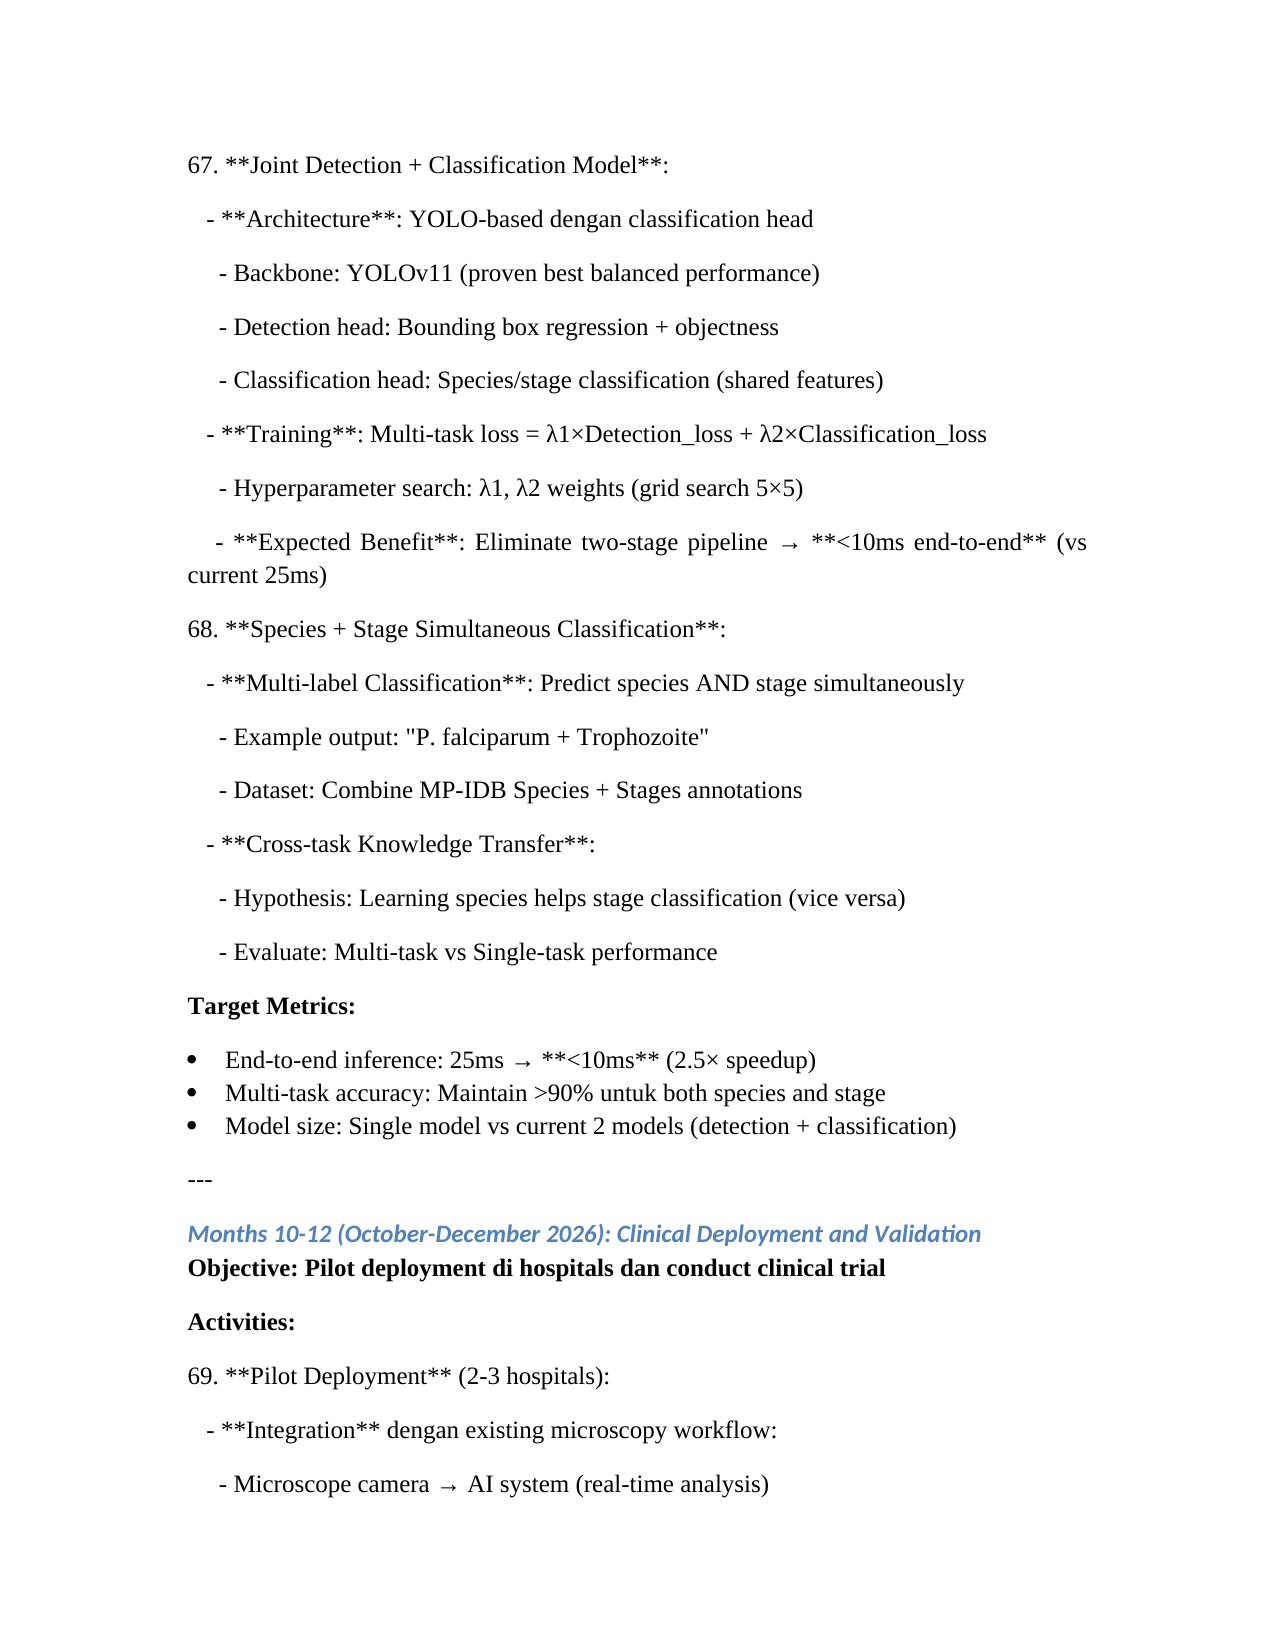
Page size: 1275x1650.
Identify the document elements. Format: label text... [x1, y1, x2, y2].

text - **Training**: Multi-task loss = λ1×Detection_loss + λ2×Classification_loss [187, 419, 1087, 448]
text Objective: Pilot deployment di hospitals dan conduct clinical trial [187, 1253, 1087, 1282]
text - Hypothesis: Learning species helps stage classification (vice versa) [187, 883, 1087, 912]
text - Microscope camera → AI system (real-time analysis) [187, 1469, 1087, 1498]
list End-to-end inference: 25ms → **<10ms** (2.5× speedup) [187, 1045, 1087, 1073]
text - **Cross-task Knowledge Transfer**: [187, 829, 1087, 858]
list **Pilot Deployment** (2-3 hospitals): [187, 1361, 1087, 1390]
text - **Multi-label Classification**: Predict species AND stage simultaneously [187, 668, 1087, 696]
text Target Metrics: [187, 991, 1087, 1019]
text - Hyperparameter search: λ1, λ2 weights (grid search 5×5) [187, 473, 1087, 502]
text - Detection head: Bounding box regression + objectness [187, 312, 1087, 340]
list **Joint Detection + Classification Model**: [187, 150, 1087, 179]
text - Evaluate: Multi-task vs Single-task performance [187, 937, 1087, 966]
text - Dataset: Combine MP-IDB Species + Stages annotations [187, 775, 1087, 804]
text --- [187, 1164, 1087, 1193]
text - **Expected Benefit**: Eliminate two-stage pipeline → **<10ms end-to-end** (vs current 25ms) [187, 527, 1087, 589]
text - **Integration** dengan existing microscopy workflow: [187, 1415, 1087, 1444]
text Activities: [187, 1307, 1087, 1336]
subtitle Months 10-12 (October-December 2026): Clinical Deployment and Validation [187, 1218, 1087, 1249]
text - Backbone: YOLOv11 (proven best balanced performance) [187, 258, 1087, 286]
list Model size: Single model vs current 2 models (detection + classification) [187, 1111, 1087, 1139]
text - **Architecture**: YOLO-based dengan classification head [187, 204, 1087, 233]
text - Example output: "P. falciparum + Trophozoite" [187, 722, 1087, 750]
text - Classification head: Species/stage classification (shared features) [187, 365, 1087, 394]
list Multi-task accuracy: Maintain >90% untuk both species and stage [187, 1078, 1087, 1106]
list **Species + Stage Simultaneous Classification**: [187, 614, 1087, 643]
